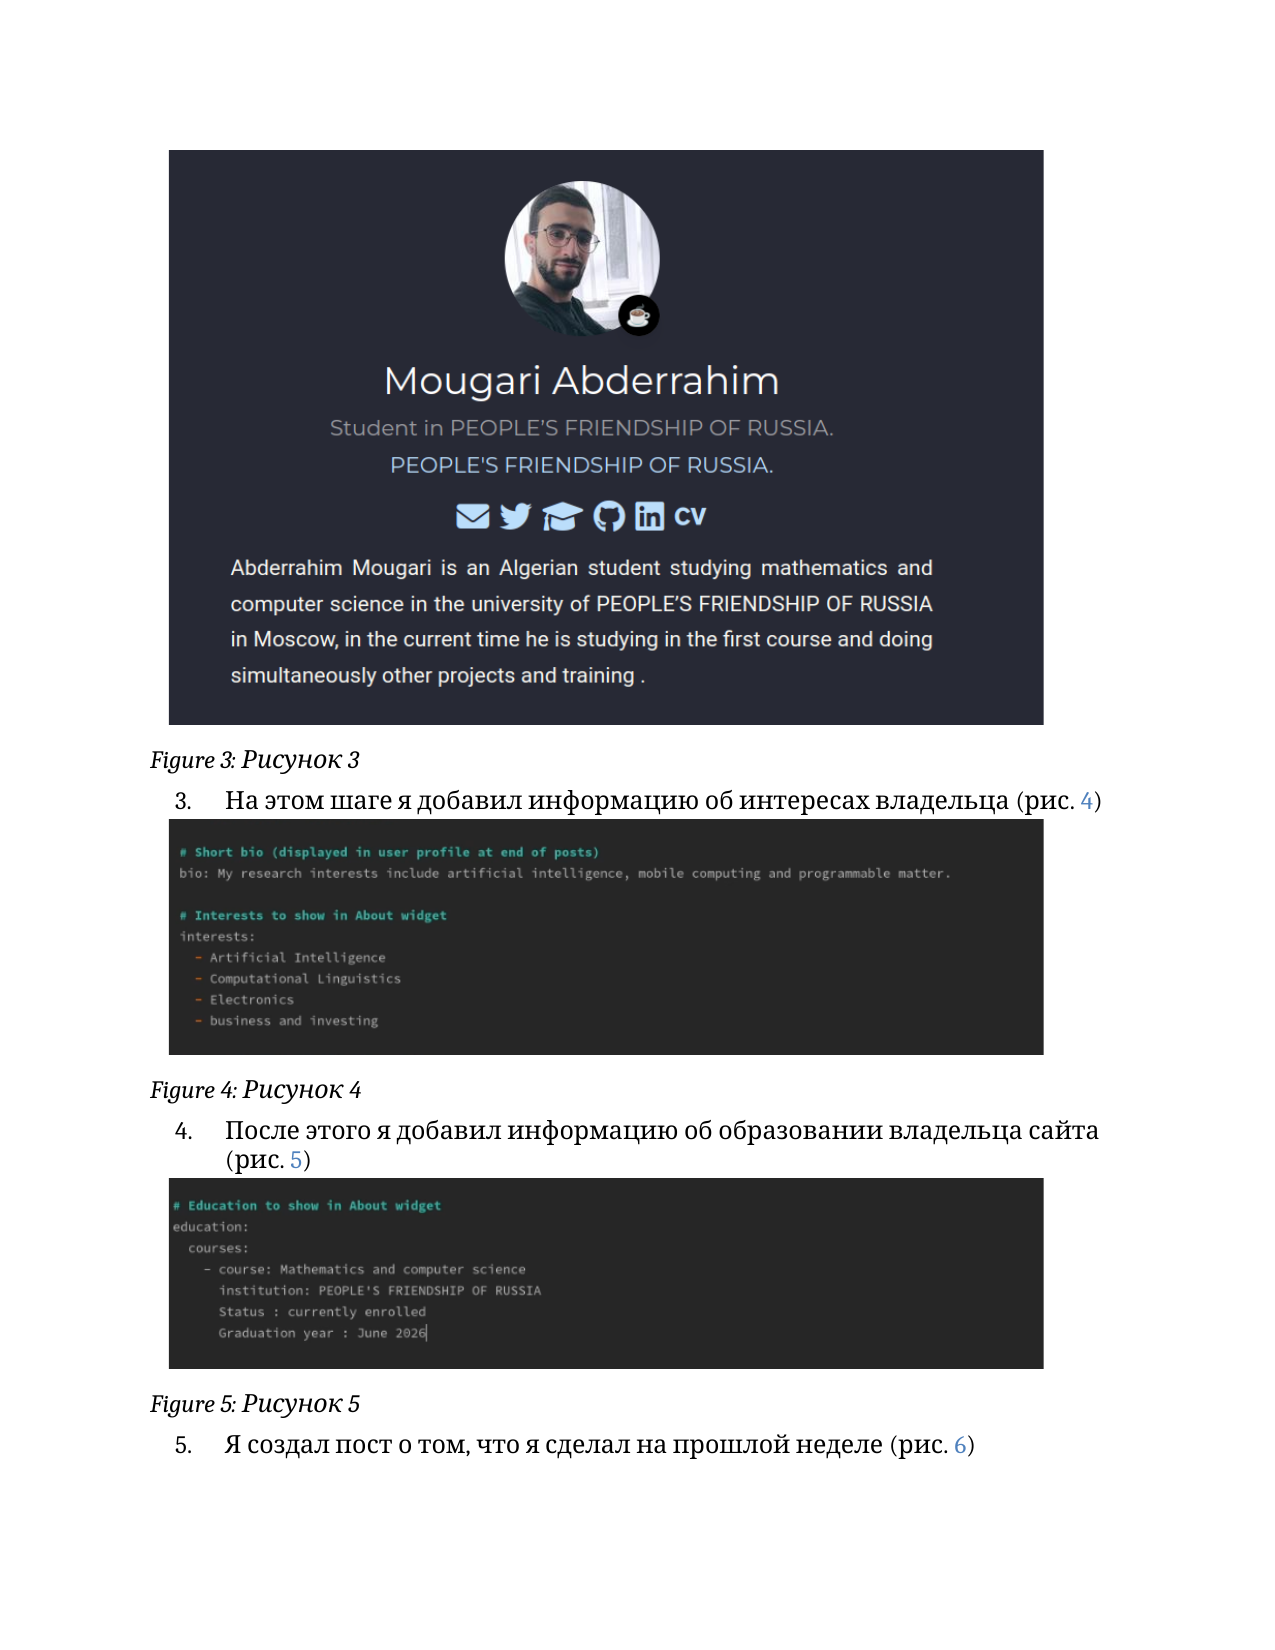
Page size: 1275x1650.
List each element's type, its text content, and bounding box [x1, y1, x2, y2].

picture [168, 1178, 1044, 1369]
list Я создал пост о том, что я сделал на прошлой неделе (рис. 6) [175, 1431, 1125, 1459]
text Figure 5: Рисунок 5 [150, 1389, 1125, 1418]
picture [168, 150, 1044, 725]
list После этого я добавил информацию об образовании владельца сайта (рис. 5) [175, 1117, 1125, 1174]
list На этом шаге я добавил информацию об интересах владельца (рис. 4) [175, 787, 1125, 816]
picture [168, 819, 1044, 1055]
text Figure 4: Рисунок 4 [150, 1076, 1125, 1104]
text Figure 3: Рисунок 3 [150, 746, 1125, 774]
